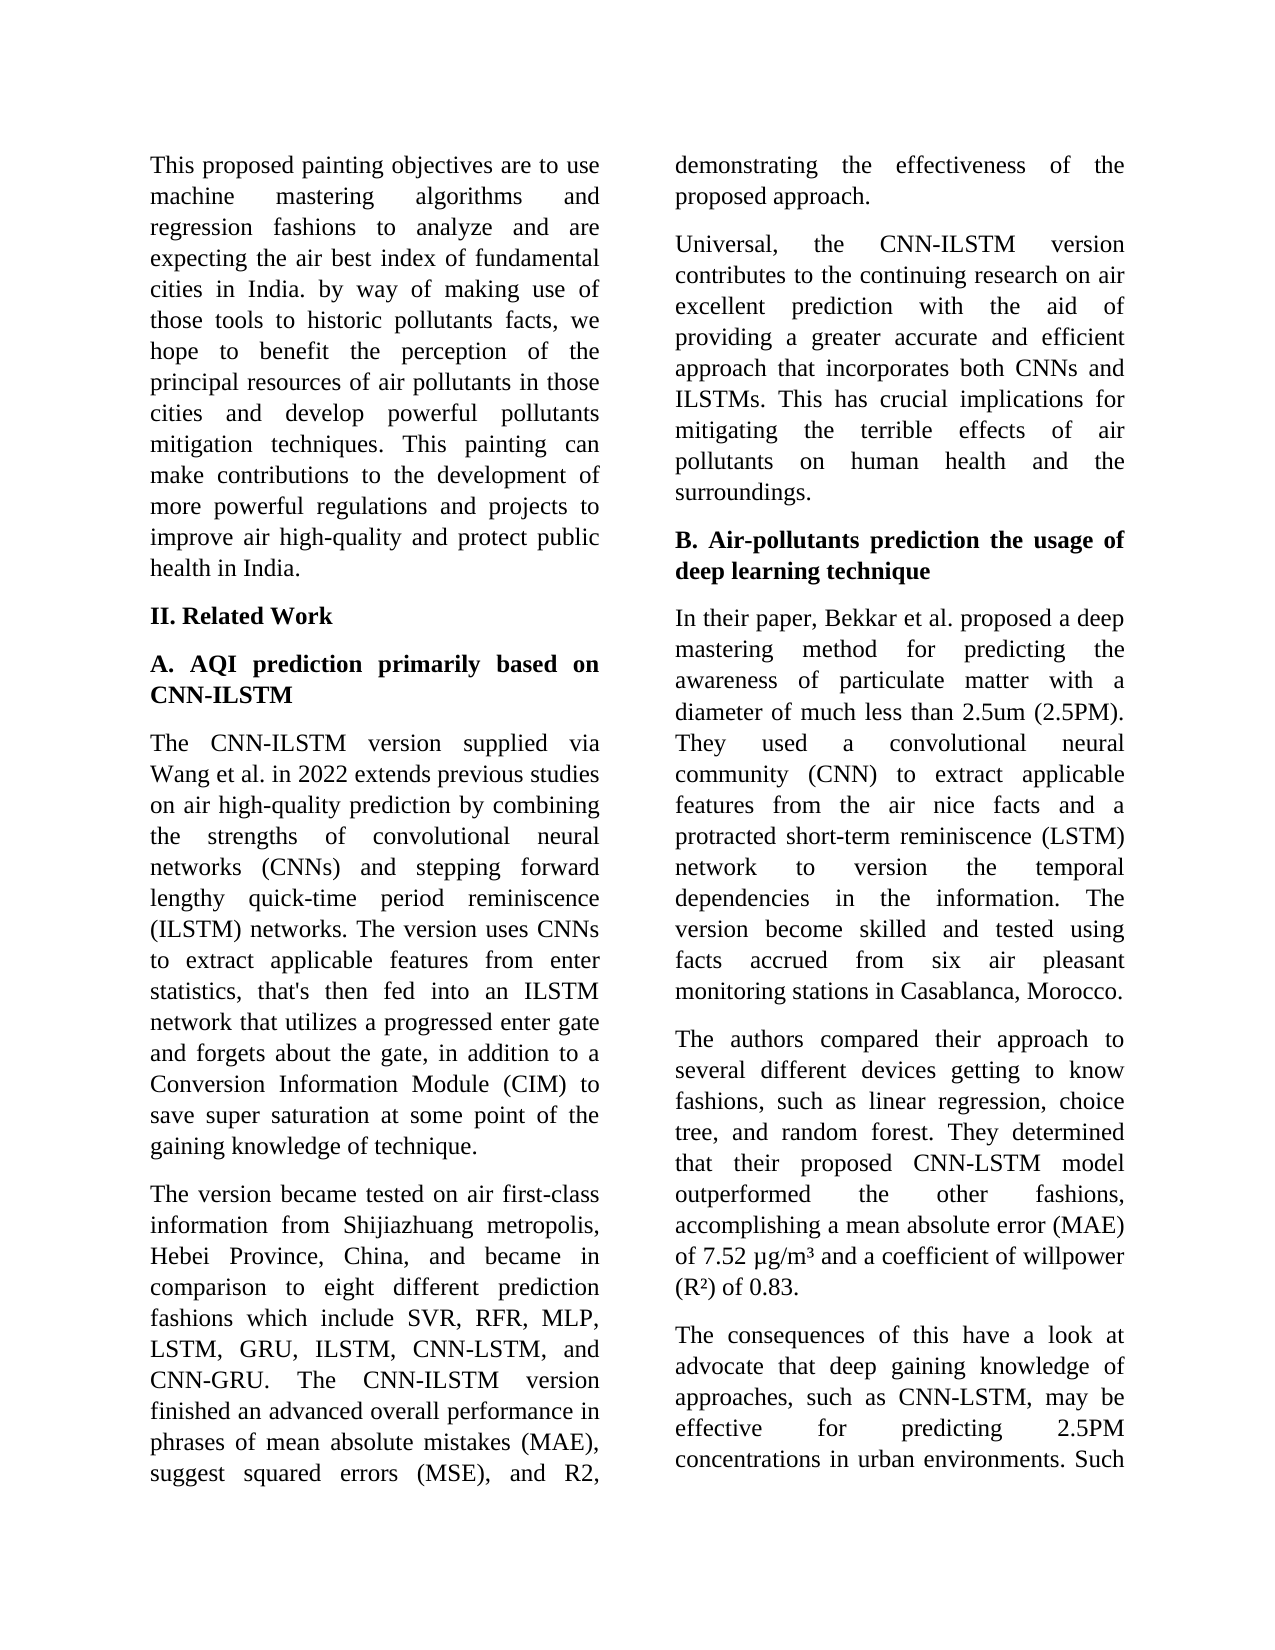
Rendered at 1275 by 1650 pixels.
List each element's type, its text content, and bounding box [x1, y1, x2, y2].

text The CNN-ILSTM version supplied via Wang et al. in 2022 extends previous studies on air high-quality prediction by combining the strengths of convolutional neural networks (CNNs) and stepping forward lengthy quick-time period reminiscence (ILSTM) networks. The version uses CNNs to extract applicable features from enter statistics, that's then fed into an ILSTM network that utilizes a progressed enter gate and forgets about the gate, in addition to a Conversion Information Module (CIM) to save super saturation at some point of the gaining knowledge of technique. [150, 728, 600, 1160]
text B. Air-pollutants prediction the usage of deep learning technique [675, 525, 1125, 584]
text A. AQI prediction primarily based on CNN-ILSTM [150, 649, 600, 709]
text The version became tested on air first-class information from Shijiazhuang metropolis, Hebei Province, China, and became in comparison to eight different prediction fashions which include SVR, RFR, MLP, LSTM, GRU, ILSTM, CNN-LSTM, and CNN-GRU. The CNN-ILSTM version finished an advanced overall performance in phrases of mean absolute mistakes (MAE), suggest squared errors (MSE), and R2, demonstrating the effectiveness of the proposed approach. [675, 150, 1125, 210]
text The version became tested on air first-class information from Shijiazhuang metropolis, Hebei Province, China, and became in comparison to eight different prediction fashions which include SVR, RFR, MLP, LSTM, GRU, ILSTM, CNN-LSTM, and CNN-GRU. The CNN-ILSTM version finished an advanced overall performance in phrases of mean absolute mistakes (MAE), suggest squared errors (MSE), and R2, demonstrating the effectiveness of the proposed approach. [150, 1179, 600, 1487]
text This proposed painting objectives are to use machine mastering algorithms and regression fashions to analyze and are expecting the air best index of fundamental cities in India. by way of making use of those tools to historic pollutants facts, we hope to benefit the perception of the principal resources of air pollutants in those cities and develop powerful pollutants mitigation techniques. This painting can make contributions to the development of more powerful regulations and projects to improve air high-quality and protect public health in India. [150, 150, 600, 582]
text Universal, the CNN-ILSTM version contributes to the continuing research on air excellent prediction with the aid of providing a greater accurate and efficient approach that incorporates both CNNs and ILSTMs. This has crucial implications for mitigating the terrible effects of air pollutants on human health and the surroundings. [675, 229, 1125, 506]
text II. Related Work [150, 601, 600, 630]
text In their paper, Bekkar et al. proposed a deep mastering method for predicting the awareness of particulate matter with a diameter of much less than 2.5um (2.5PM). They used a convolutional neural community (CNN) to extract applicable features from the air nice facts and a protracted short-term reminiscence (LSTM) network to version the temporal dependencies in the information. The version become skilled and tested using facts accrued from six air pleasant monitoring stations in Casablanca, Morocco. [675, 603, 1125, 1005]
text The authors compared their approach to several different devices getting to know fashions, such as linear regression, choice tree, and random forest. They determined that their proposed CNN-LSTM model outperformed the other fashions, accomplishing a mean absolute error (MAE) of 7.52 µg/m³ and a coefficient of willpower (R²) of 0.83. [675, 1024, 1125, 1301]
